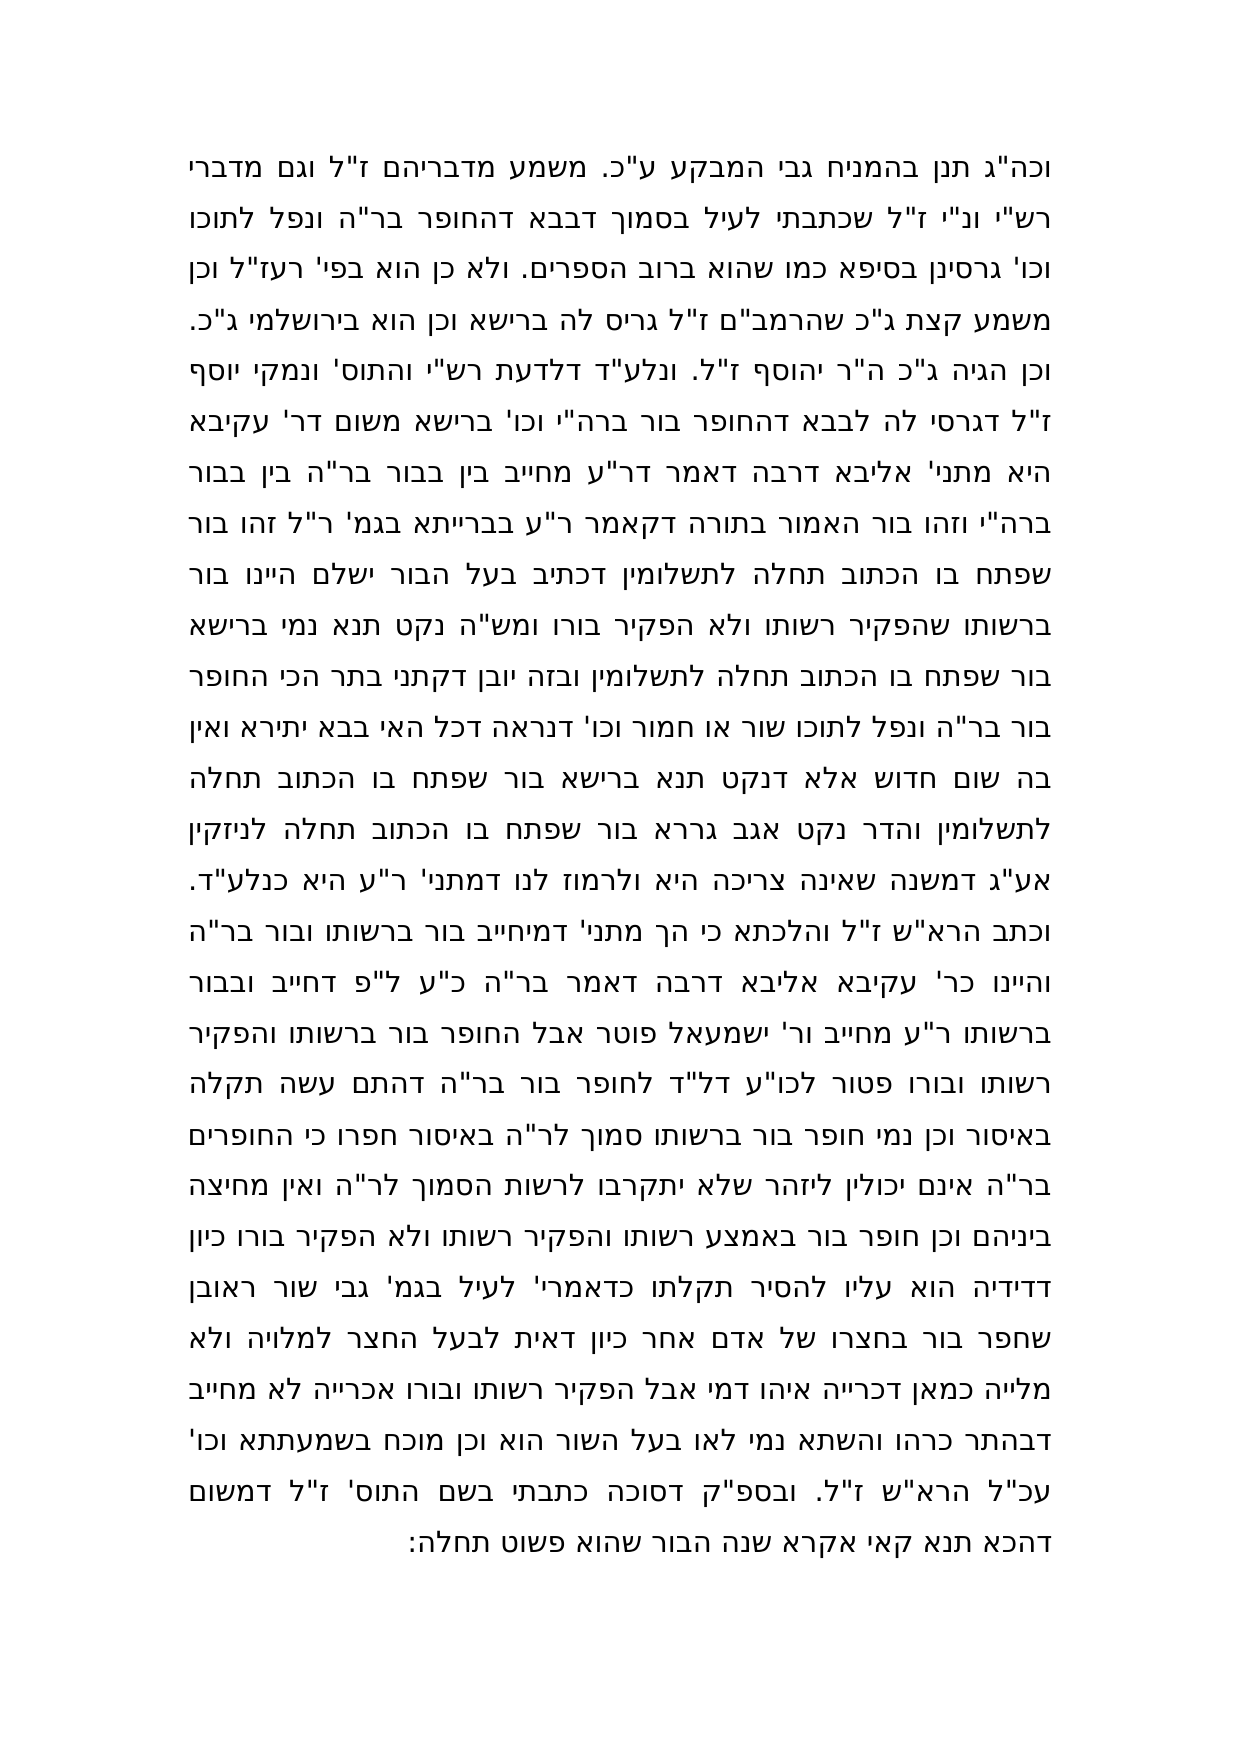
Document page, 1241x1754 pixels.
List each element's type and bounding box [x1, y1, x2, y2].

text [187, 150, 1053, 1559]
